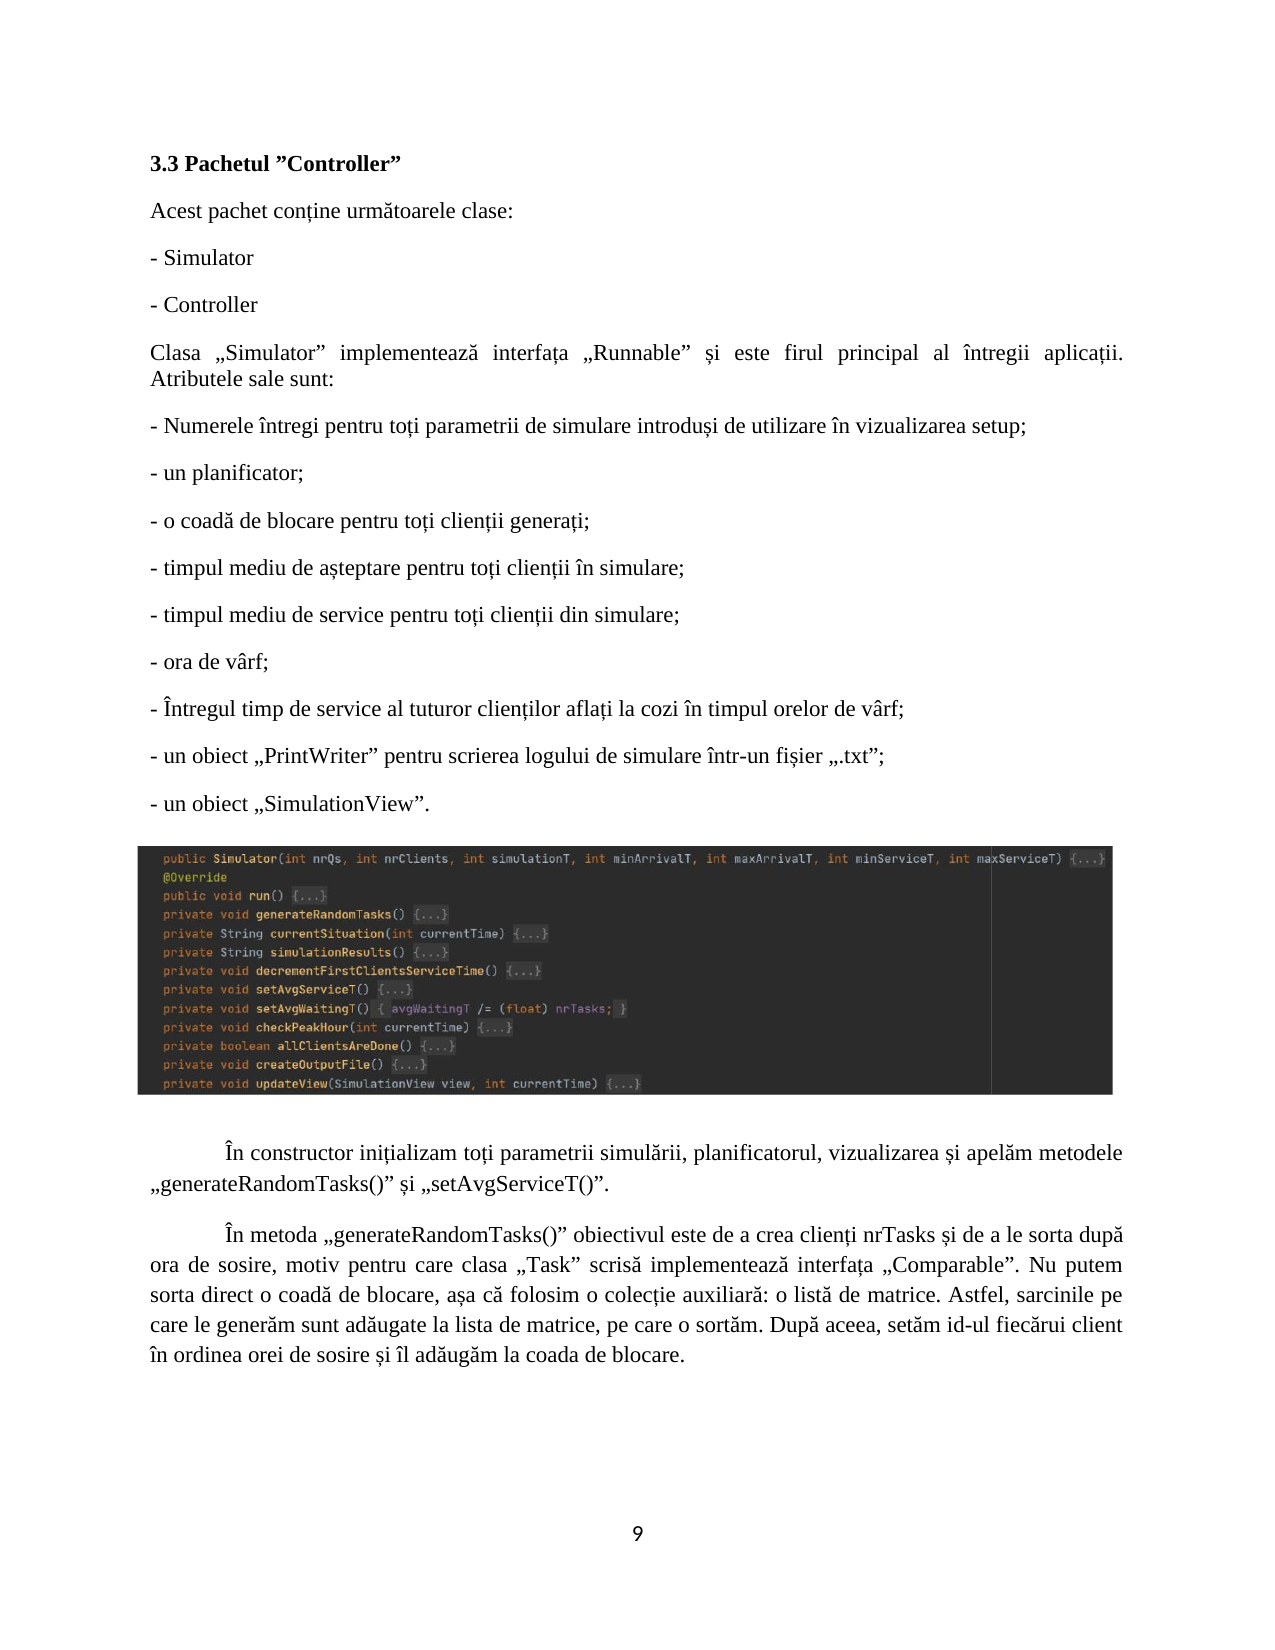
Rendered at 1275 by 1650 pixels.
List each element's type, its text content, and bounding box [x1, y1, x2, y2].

text - timpul mediu de service pentru toți clienții din simulare; [150, 601, 1125, 627]
text - Simulator [150, 244, 1125, 271]
text - un planificator; [150, 459, 1125, 486]
text În constructor inițializam toți parametrii simulării, planificatorul, vizualizarea și apelăm metodele „generateRandomTasks()” și „setAvgServiceT()”. [150, 1139, 1125, 1196]
text Clasa „Simulator” implementează interfața „Runnable” și este firul principal al întregii aplicații. Atributele sale sunt: [150, 339, 1125, 391]
text - Întregul timp de service al tuturor clienților aflați la cozi în timpul orelor de vârf; [150, 695, 1125, 722]
text - Numerele întregi pentru toți parametrii de simulare introduși de utilizare în vizualizarea setup; [150, 412, 1125, 439]
text - ora de vârf; [150, 648, 1125, 674]
text - timpul mediu de așteptare pentru toți clienții în simulare; [150, 554, 1125, 580]
picture [137, 846, 1113, 1095]
text 3.3 Pachetul ”Controller” [150, 150, 1125, 176]
text Acest pachet conține următoarele clase: [150, 197, 1125, 223]
text - un obiect „PrintWriter” pentru scrierea logului de simulare într-un fișier „.txt”; [150, 743, 1125, 769]
text În metoda „generateRandomTasks()” obiectivul este de a crea clienți nrTasks și de a le sorta după ora de sosire, motiv pentru care clasa „Task” scrisă implementează interfața „Comparable”. Nu putem sorta direct o coadă de blocare, așa că folosim o colecție auxiliară: o listă de matrice. Astfel, sarcinile pe care le generăm sunt adăugate la lista de matrice, pe care o sortăm. După aceea, setăm id-ul fiecărui client în ordinea orei de sosire și îl adăugăm la coada de blocare. [150, 1221, 1125, 1368]
text - un obiect „SimulationView”. [150, 790, 1125, 816]
text - o coadă de blocare pentru toți clienții generați; [150, 507, 1125, 533]
text - Controller [150, 292, 1125, 318]
